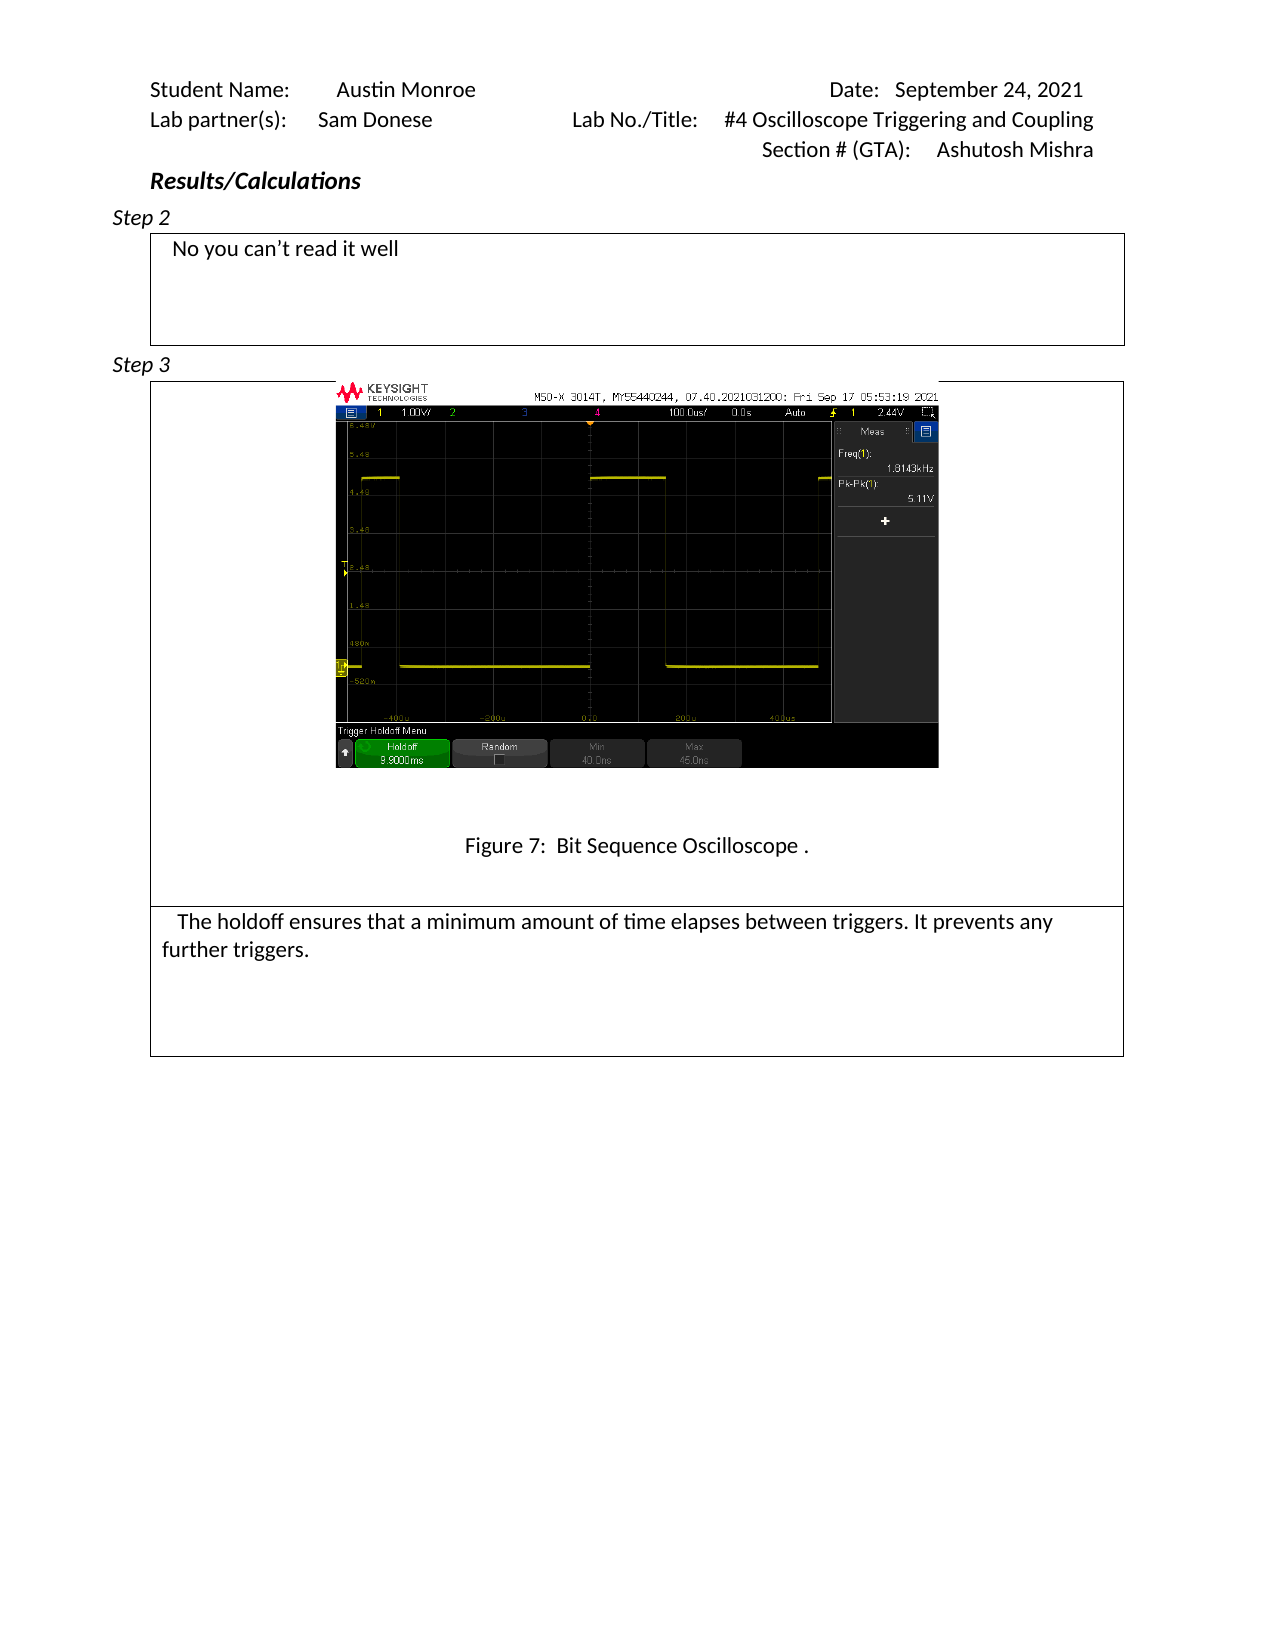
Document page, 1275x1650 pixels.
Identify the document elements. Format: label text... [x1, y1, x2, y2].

text Results/Calculations [150, 166, 1125, 196]
text Step 2 [112, 203, 1125, 231]
table_header [151, 382, 1123, 831]
table_header No you can’t read it well [151, 234, 1124, 345]
picture [335, 381, 939, 768]
text Step 3 [112, 351, 1125, 378]
table_cell The holdoff ensures that a minimum amount of time elapses between triggers. It prevents any further triggers. [151, 907, 1123, 1056]
table_cell Figure 7: Bit Sequence Oscilloscope . [151, 831, 1123, 906]
